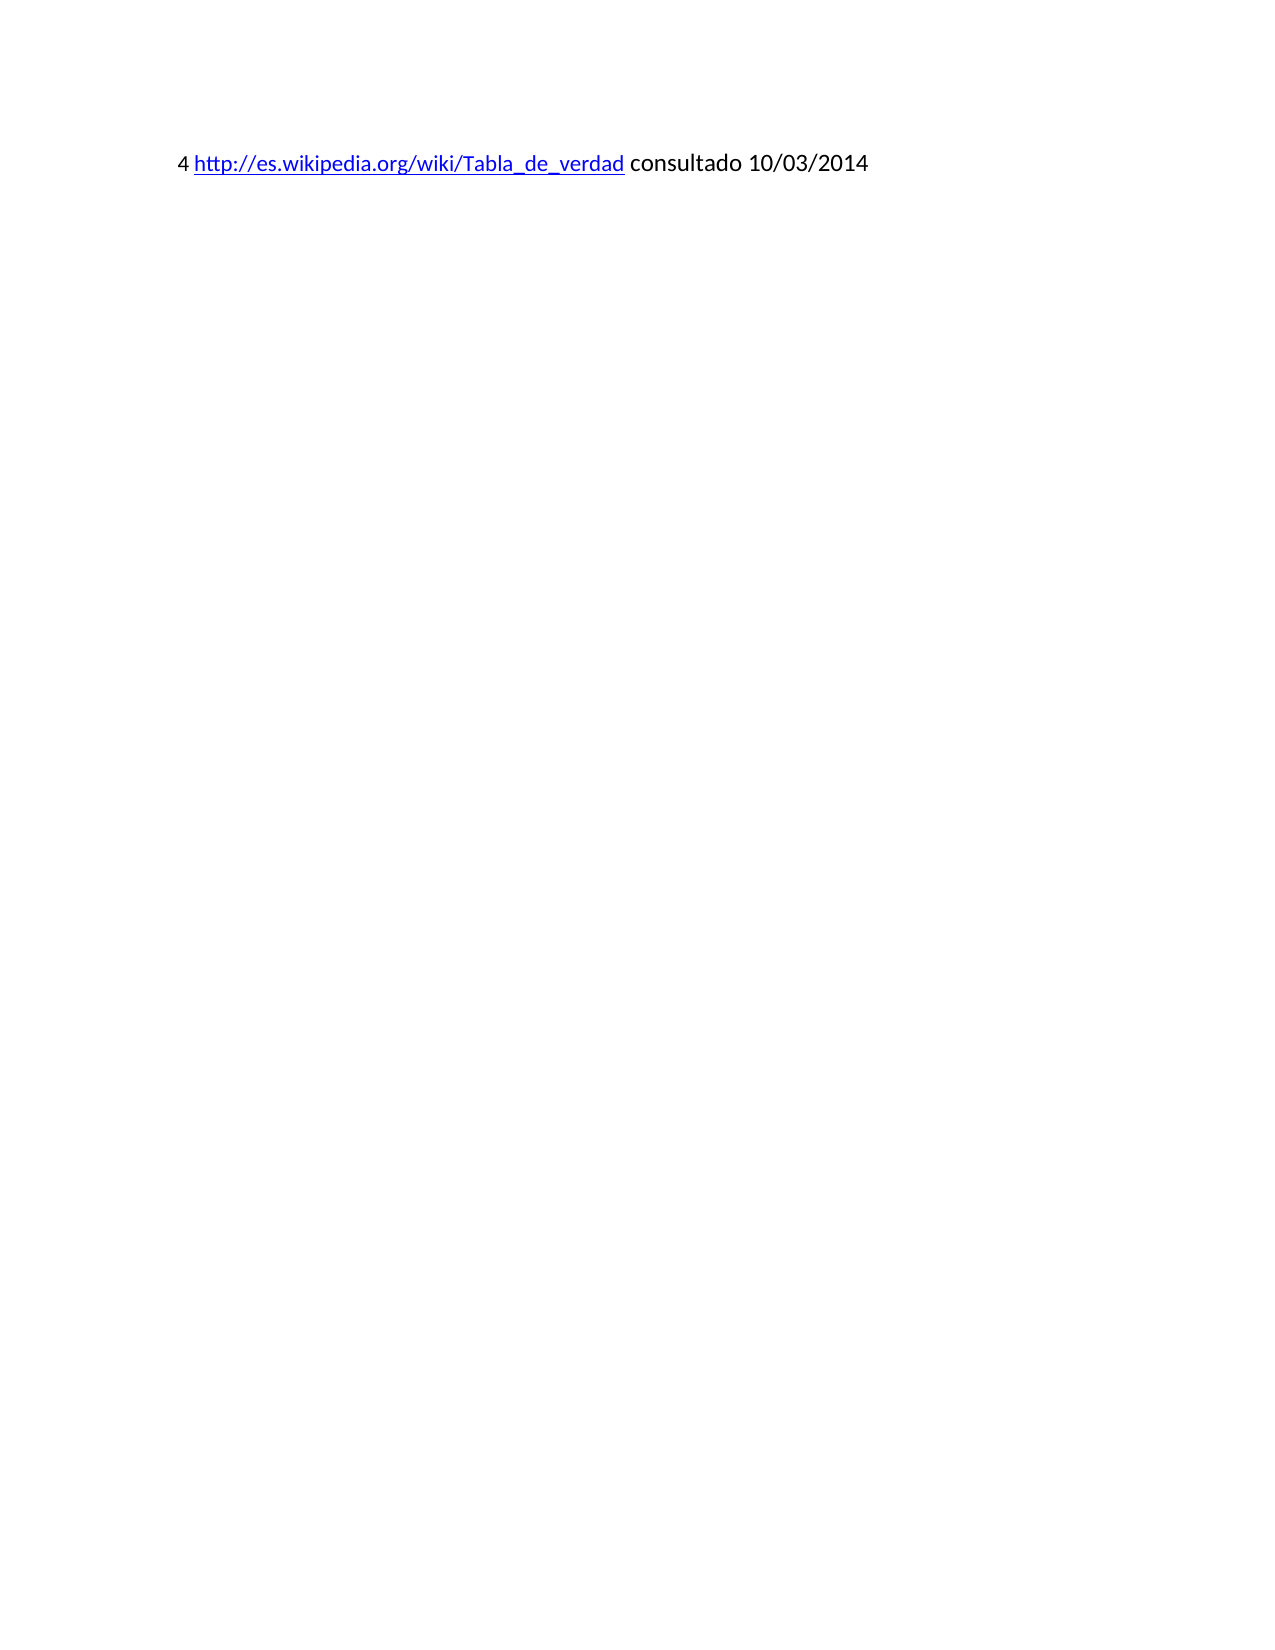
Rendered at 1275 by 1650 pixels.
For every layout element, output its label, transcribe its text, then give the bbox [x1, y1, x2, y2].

text 4 http://es.wikipedia.org/wiki/Tabla_de_verdad consultado 10/03/2014 [177, 148, 1098, 178]
